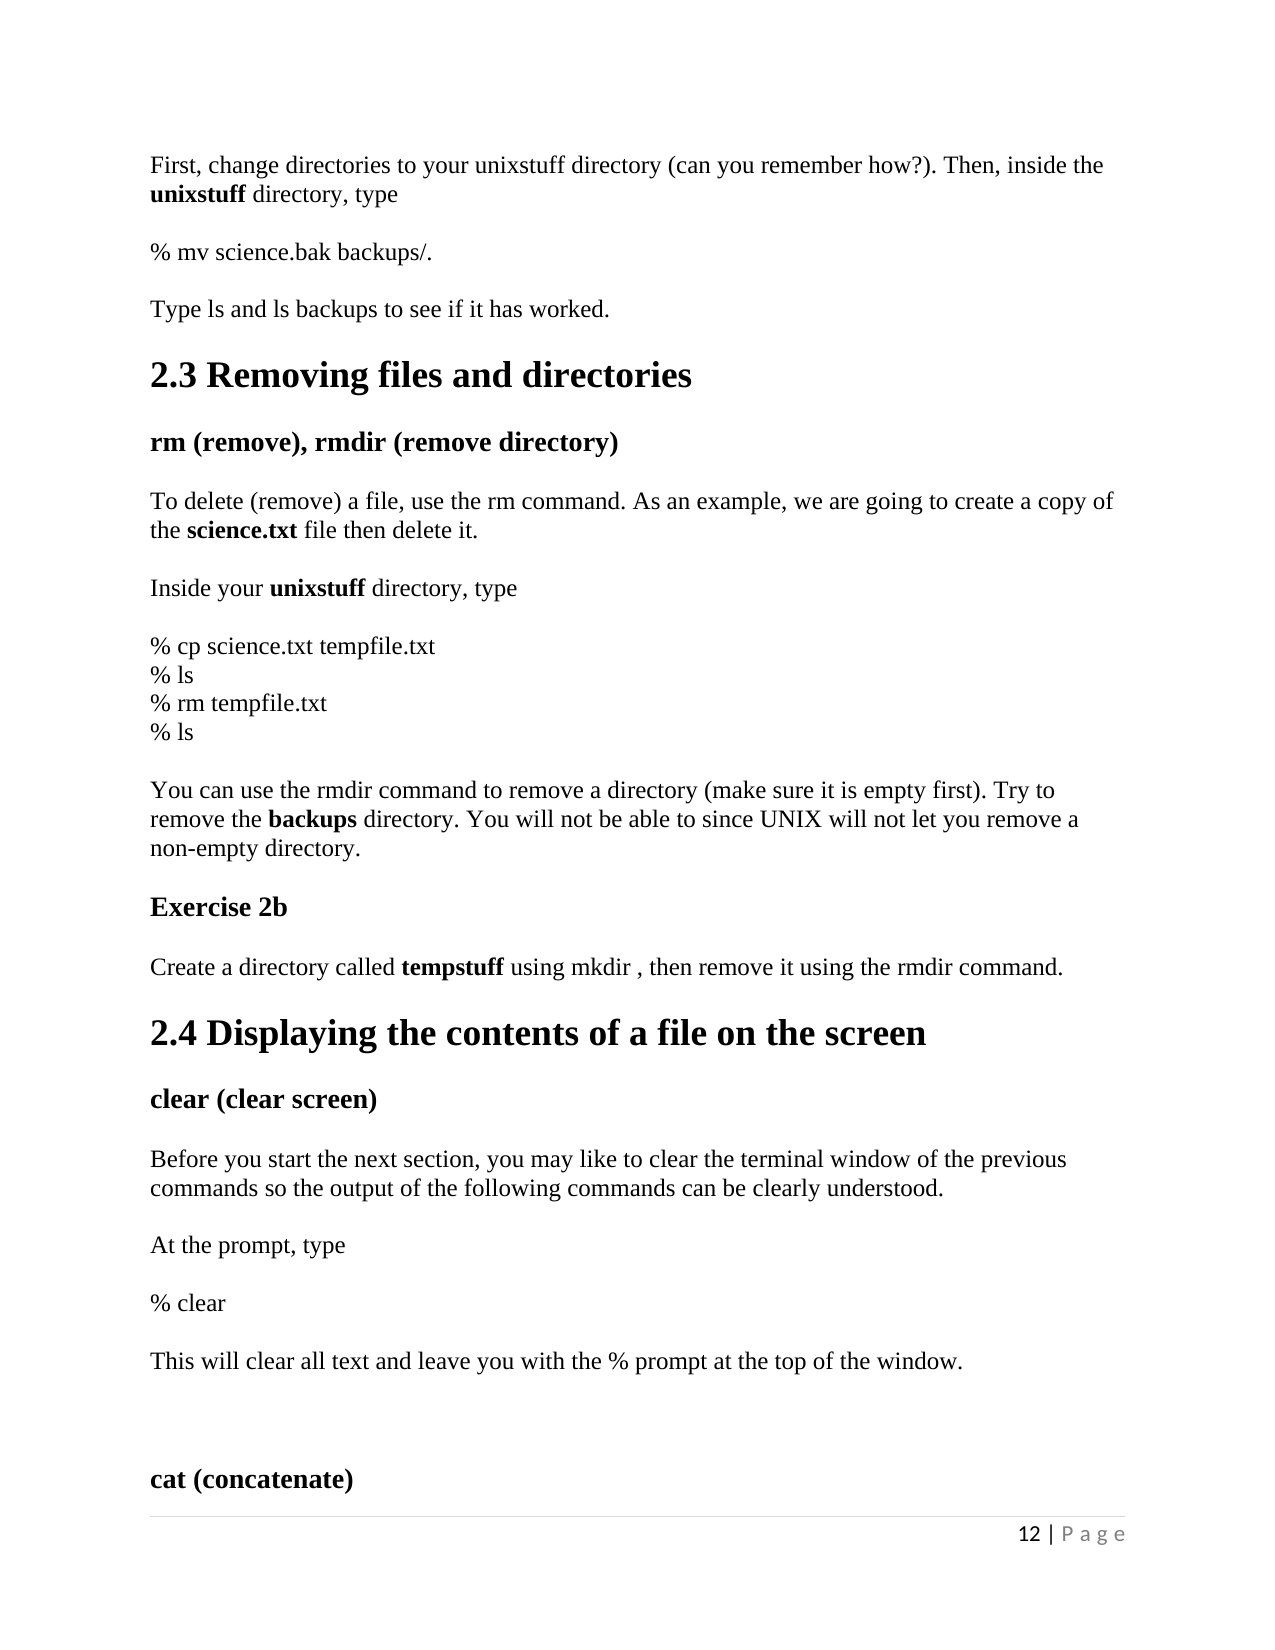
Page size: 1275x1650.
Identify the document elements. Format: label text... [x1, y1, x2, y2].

text % mv science.bak backups/. [150, 237, 1125, 265]
subtitle Exercise 2b [150, 891, 1125, 923]
text This will clear all text and leave you with the % prompt at the top of the window. [150, 1346, 1125, 1375]
text To delete (remove) a file, use the rm command. As an example, we are going to create a copy of the science.txt file then delete it. [150, 486, 1125, 544]
text % clear [150, 1288, 1125, 1317]
text First, change directories to your unixstuff directory (can you remember how?). Then, inside the unixstuff directory, type [150, 150, 1125, 207]
text You can use the rmdir command to remove a directory (make sure it is empty first). Try to remove the backups directory. You will not be able to since UNIX will not let you remove a non-empty directory. [150, 775, 1125, 861]
text Inside your unixstuff directory, type [150, 573, 1125, 602]
subtitle cat (concatenate) [150, 1462, 1125, 1494]
text Before you start the next section, you may like to clear the terminal window of the previous commands so the output of the following commands can be clearly understood. [150, 1144, 1125, 1201]
text Create a directory called tempstuff using mkdir , then remove it using the rmdir command. [150, 952, 1125, 981]
text % cp science.txt tempfile.txt % ls % rm tempfile.txt % ls [150, 631, 1125, 746]
subtitle 2.4 Displaying the contents of a file on the screen [150, 1010, 1125, 1053]
subtitle rm (remove), rmdir (remove directory) [150, 425, 1125, 457]
text At the prompt, type [150, 1231, 1125, 1259]
text Type ls and ls backups to see if it has worked. [150, 294, 1125, 323]
subtitle clear (clear screen) [150, 1082, 1125, 1115]
subtitle 2.3 Removing files and directories [150, 352, 1125, 396]
